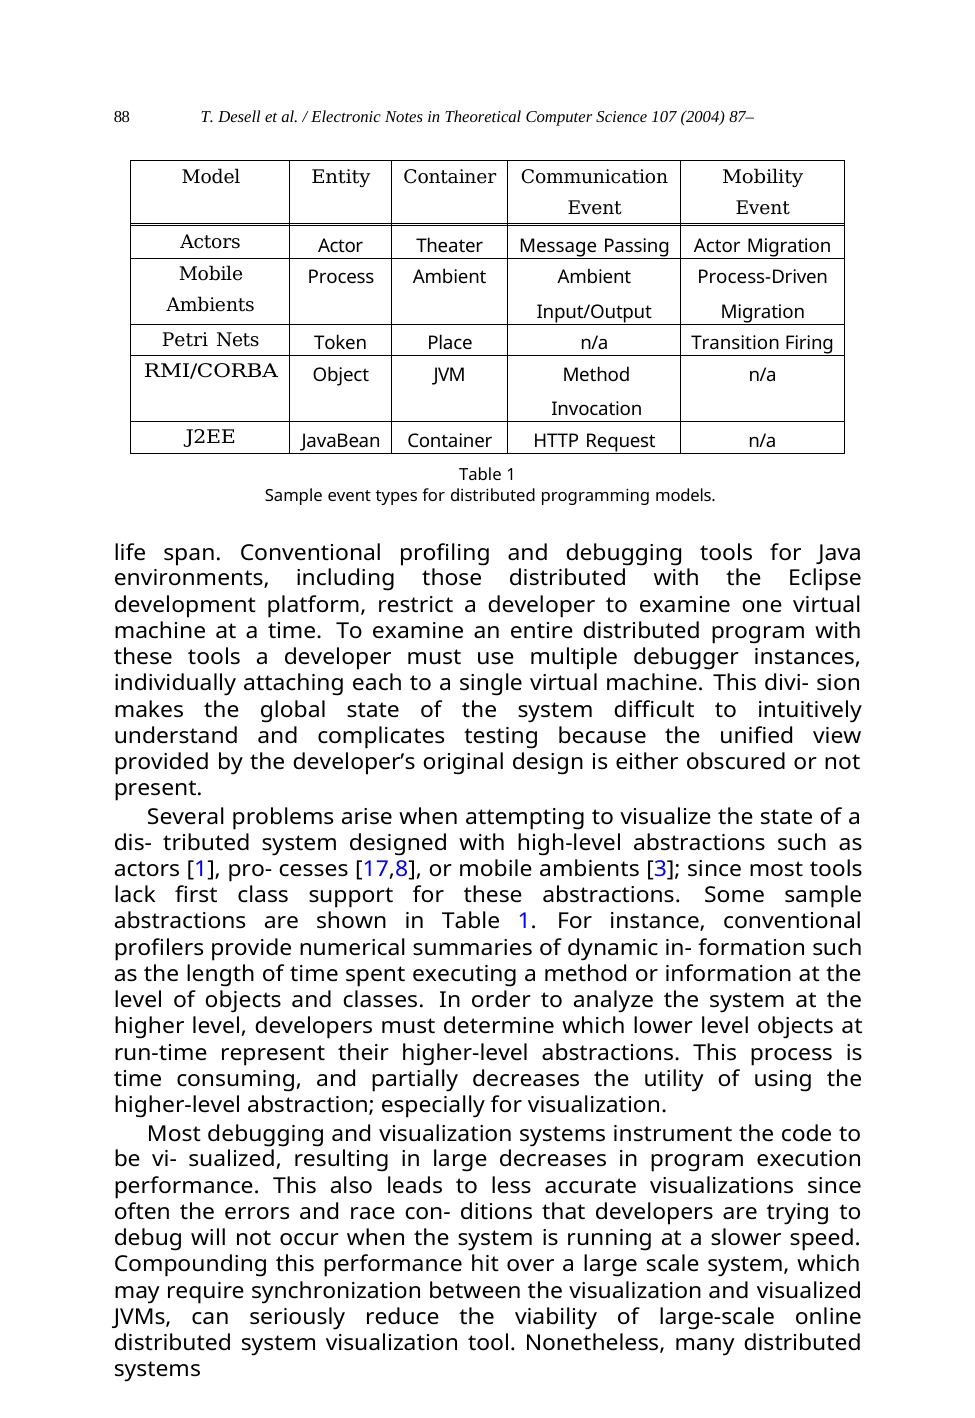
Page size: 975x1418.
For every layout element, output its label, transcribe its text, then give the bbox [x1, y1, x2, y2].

table_cell Process [290, 259, 391, 323]
table_cell Message Passing [508, 226, 680, 258]
table_cell Process-Driven Migration [681, 259, 844, 323]
table_cell n/a [681, 422, 844, 453]
table_cell Place [392, 325, 507, 355]
table_cell Method Invocation [508, 356, 680, 421]
table_cell RMI/CORBA [131, 356, 289, 421]
table_header Model [131, 161, 289, 223]
table_cell n/a [508, 325, 680, 355]
table_cell Object [290, 356, 391, 421]
table_cell Theater [392, 226, 507, 258]
text Most debugging and visualization systems instrument the code to be vi- sualized, resulting in large decreases in program execution performance. This also leads to less accurate visualizations since often the errors and race con- ditions that developers are trying to debug will not occur when the system is running at a slower speed. Compounding this performance hit over a large scale system, which may require synchronization between the visualization and visualized JVMs, can seriously reduce the viability of large-scale online distributed system visualization tool. Nonetheless, many distributed systems [113, 1121, 862, 1383]
table_cell JavaBean [290, 422, 391, 453]
table_cell Token [290, 325, 391, 355]
text Table 1 [103, 464, 873, 485]
table_header Container [392, 161, 507, 223]
table_header Communication Event [508, 161, 680, 223]
table_cell Transition Firing [681, 325, 844, 355]
table_cell n/a [681, 356, 844, 421]
text Several problems arise when attempting to visualize the state of a dis- tributed system designed with high-level abstractions such as actors [1], pro- cesses [17,8], or mobile ambients [3]; since most tools lack first class support for these abstractions. Some sample abstractions are shown in Table 1. For instance, conventional profilers provide numerical summaries of dynamic in- formation such as the length of time spent executing a method or information at the level of objects and classes. In order to analyze the system at the higher level, developers must determine which lower level objects at run-time represent their higher-level abstractions. This process is time consuming, and partially decreases the utility of using the higher-level abstraction; especially for visualization. [113, 804, 862, 1119]
table_header Mobility Event [681, 161, 844, 223]
table_cell Ambient Input/Output [508, 259, 680, 323]
table_cell Petri Nets [131, 325, 289, 355]
table_cell Container [392, 422, 507, 453]
text life span. Conventional profiling and debugging tools for Java environments, including those distributed with the Eclipse development platform, restrict a developer to examine one virtual machine at a time. To examine an entire distributed program with these tools a developer must use multiple debugger instances, individually attaching each to a single virtual machine. This divi- sion makes the global state of the system difficult to intuitively understand and complicates testing because the unified view provided by the developer’s original design is either obscured or not present. [113, 540, 862, 802]
table_cell J2EE [131, 422, 289, 453]
table_header Entity [290, 161, 391, 223]
table_cell Ambient [392, 259, 507, 323]
table_cell Mobile Ambients [131, 259, 289, 323]
table_cell Actor [290, 226, 391, 258]
table_cell Actor Migration [681, 226, 844, 258]
table_cell Actors [131, 226, 289, 258]
text Sample event types for distributed programming models. [108, 485, 873, 505]
table_cell JVM [392, 356, 507, 421]
table_cell HTTP Request [508, 422, 680, 453]
